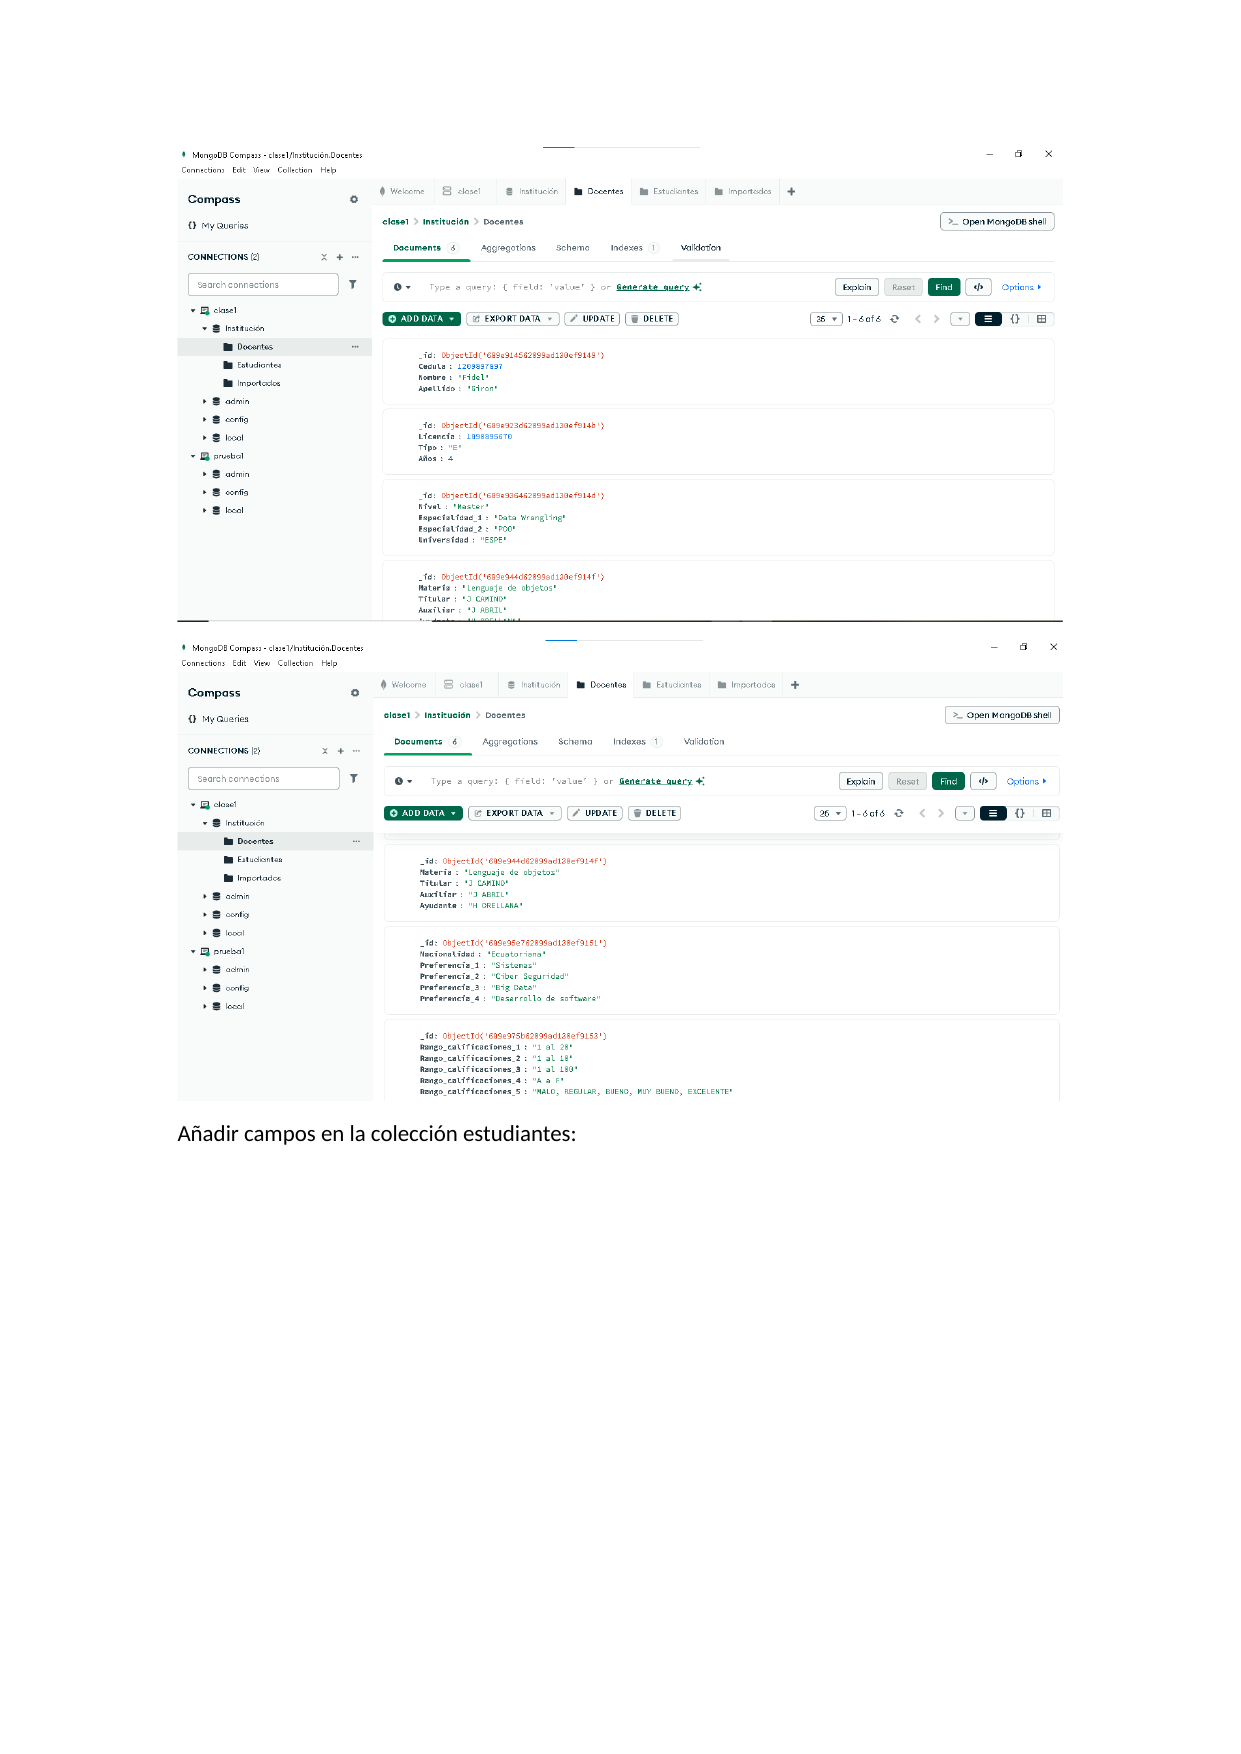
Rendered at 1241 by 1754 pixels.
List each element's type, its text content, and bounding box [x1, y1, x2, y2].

picture [177, 147, 1063, 622]
text Añadir campos en la colección estudiantes: [177, 1119, 1063, 1147]
picture [177, 640, 1063, 1101]
